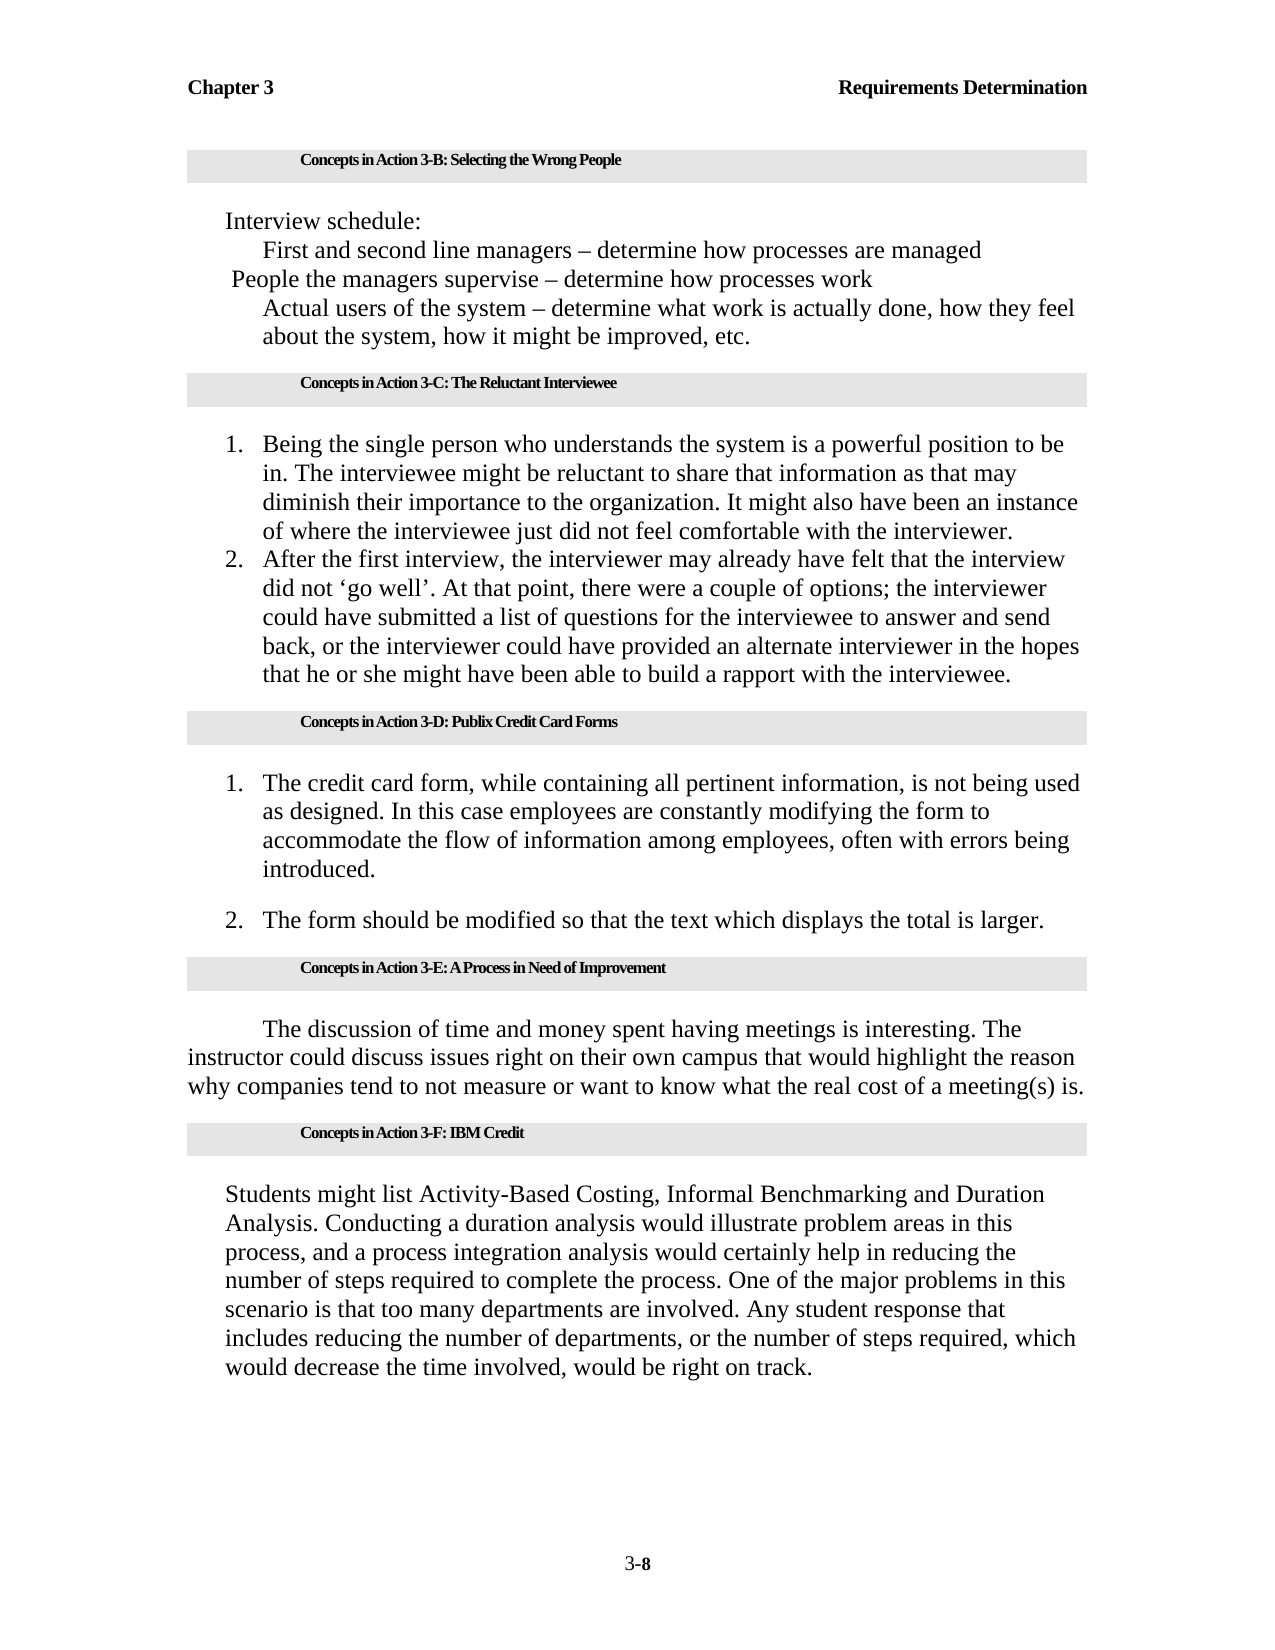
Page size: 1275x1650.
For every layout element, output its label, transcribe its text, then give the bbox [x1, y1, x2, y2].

text Students might list Activity-Based Costing, Informal Benchmarking and Duration Analysis. Conducting a duration analysis would illustrate problem areas in this process, and a process integration analysis would certainly help in reducing the number of steps required to complete the process. One of the major problems in this scenario is that too many departments are involved. Any student response that includes reducing the number of departments, or the number of steps required, which would decrease the time involved, would be right on track. [225, 1179, 1087, 1381]
subtitle Concepts in Action 3-E: A Process in Need of Improvement [187, 957, 1087, 991]
text Actual users of the system – determine what work is actually done, how they feel about the system, how it might be improved, etc. [262, 293, 1087, 350]
text First and second line managers – determine how processes are managed [225, 235, 1087, 264]
text People the managers supervise – determine how processes work [225, 264, 1087, 293]
subtitle Concepts in Action 3-D: Publix Credit Card Forms [187, 711, 1087, 745]
list The form should be modified so that the text which displays the total is larger. [225, 906, 1087, 934]
text The discussion of time and money spent having meetings is interesting. The instructor could discuss issues right on their own campus that would highlight the reason why companies tend to not measure or want to know what the real cost of a meeting(s) is. [187, 1014, 1087, 1100]
subtitle Concepts in Action 3-F: IBM Credit [187, 1123, 1087, 1156]
text Interview schedule: [225, 206, 1087, 235]
list The credit card form, while containing all pertinent information, is not being used as designed. In this case employees are constantly modifying the form to accommodate the flow of information among employees, often with errors being introduced. [225, 768, 1087, 883]
subtitle Concepts in Action 3-C: The Reluctant Interviewee [187, 373, 1087, 407]
subtitle Concepts in Action 3-B: Selecting the Wrong People [187, 150, 1087, 183]
list After the first interview, the interviewer may already have felt that the interview did not ‘go well’. At that point, there were a couple of options; the interviewer could have submitted a list of questions for the interviewee to answer and send back, or the interviewer could have provided an alternate interviewer in the hopes that he or she might have been able to build a rapport with the interviewee. [225, 544, 1087, 688]
list Being the single person who understands the system is a powerful position to be in. The interviewee might be reluctant to share that information as that may diminish their importance to the organization. It might also have been an instance of where the interviewee just did not feel comfortable with the interviewer. [225, 429, 1087, 544]
